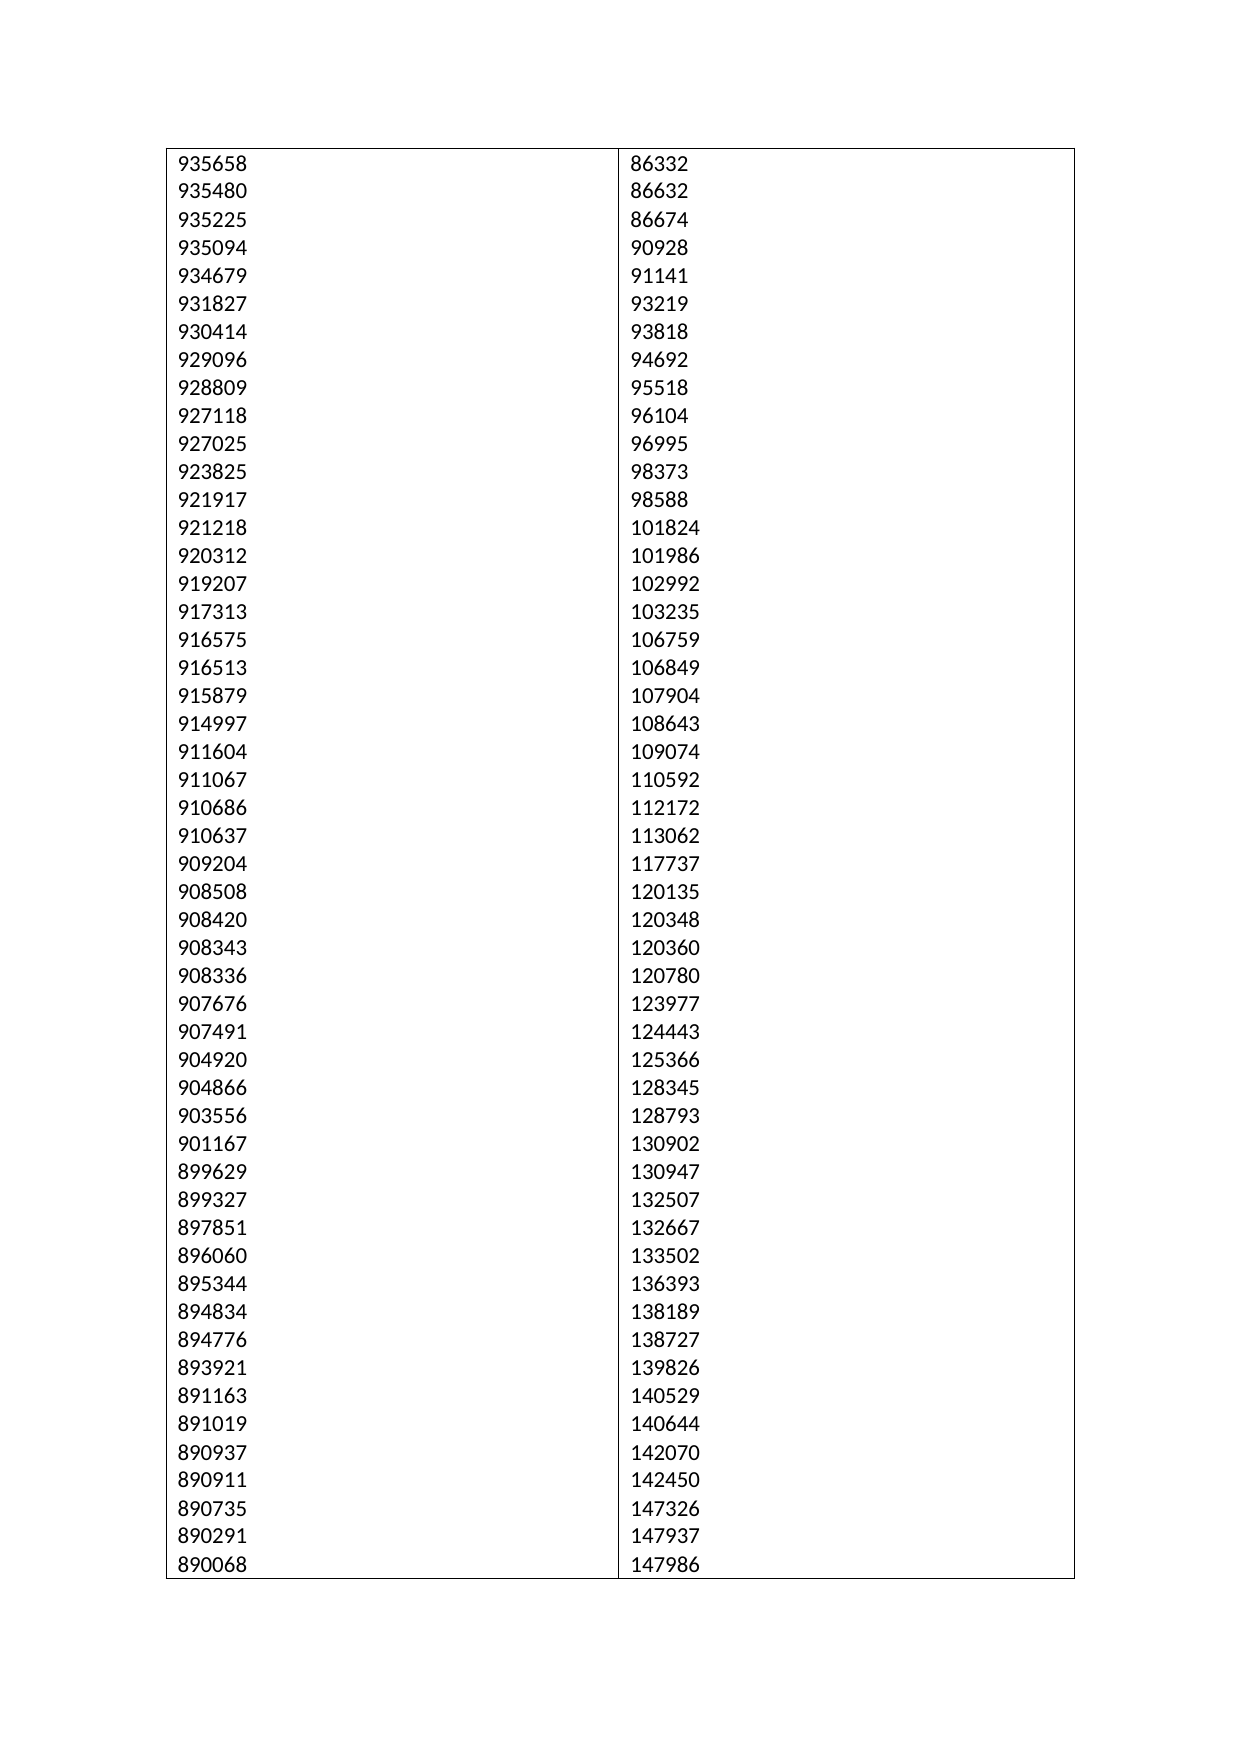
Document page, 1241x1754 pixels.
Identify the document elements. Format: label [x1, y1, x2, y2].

table_cell [167, 149, 618, 1578]
table_cell [619, 149, 1074, 1578]
